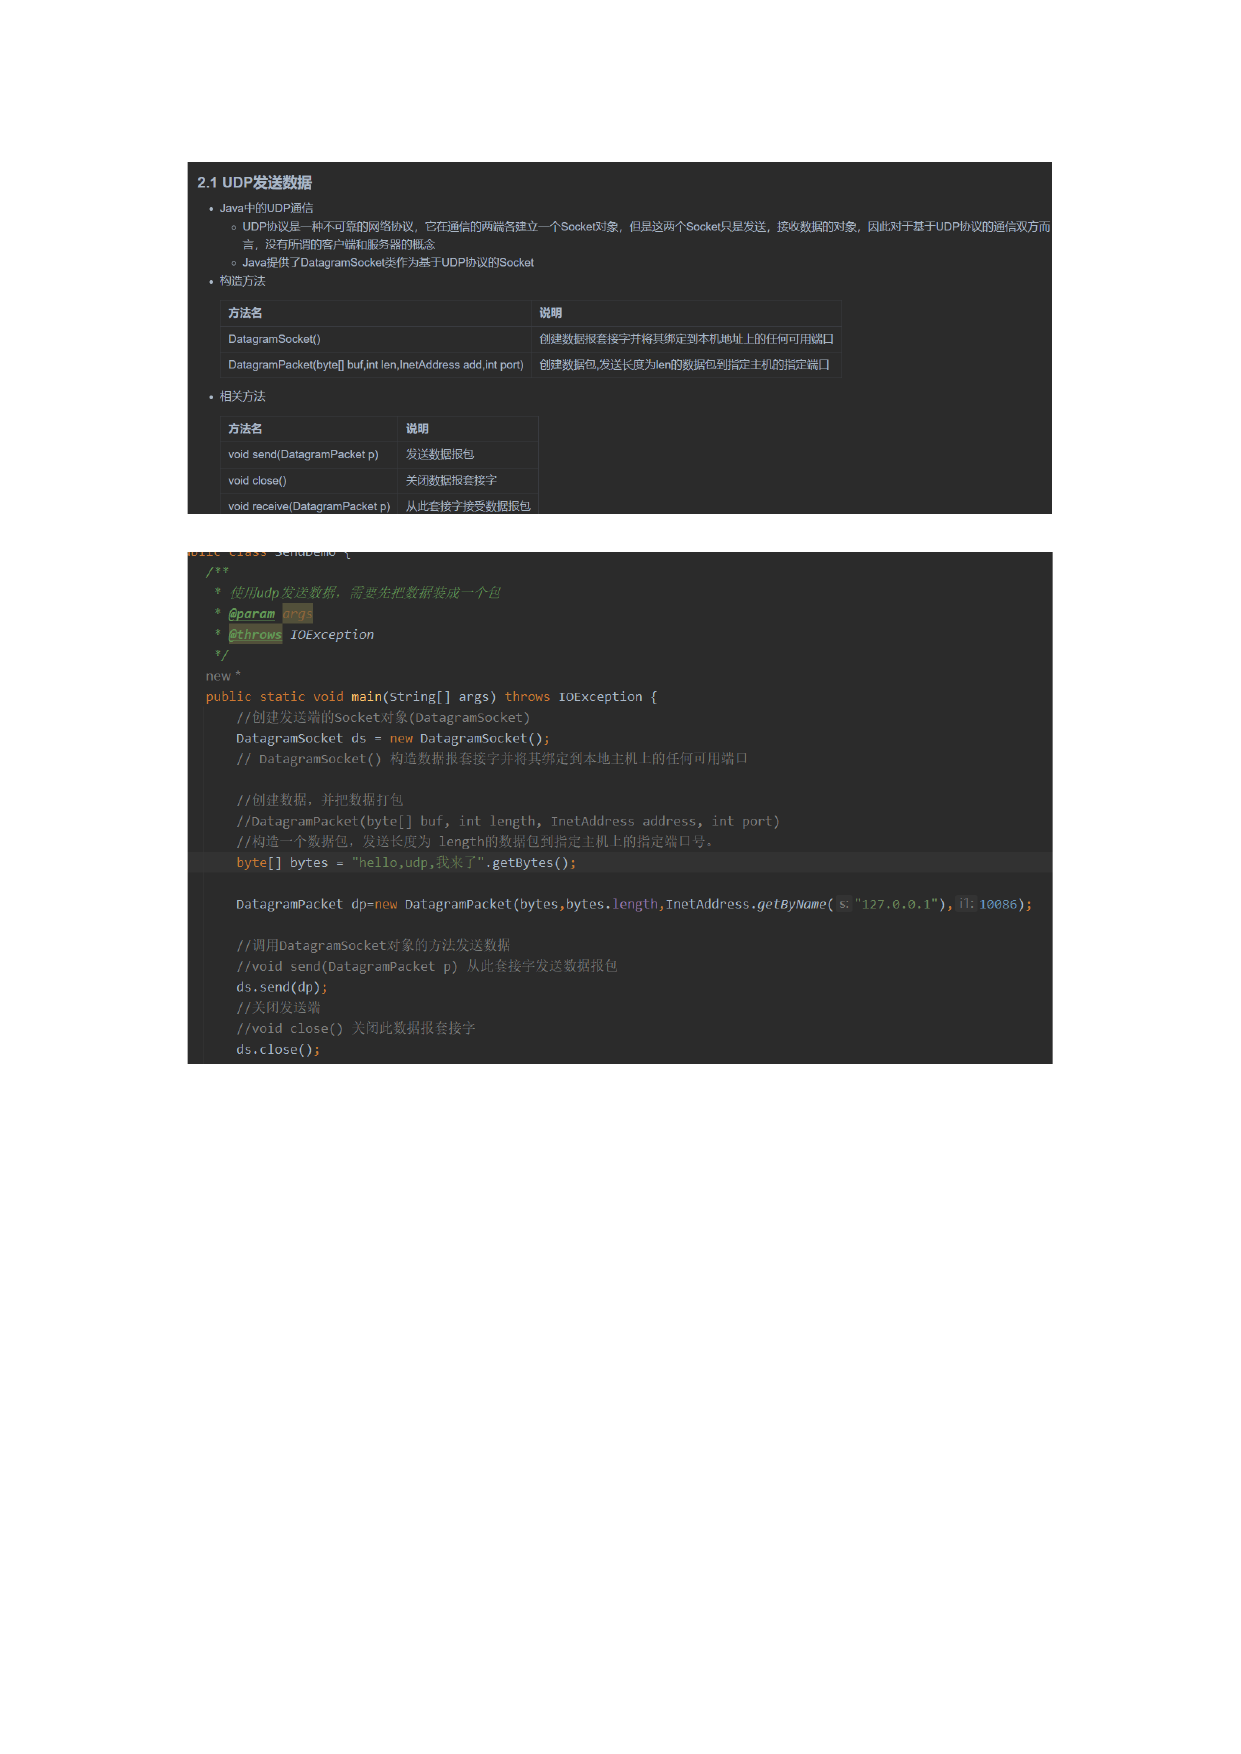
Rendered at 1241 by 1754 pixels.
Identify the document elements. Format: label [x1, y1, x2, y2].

picture [187, 162, 1052, 514]
picture [187, 552, 1053, 1064]
